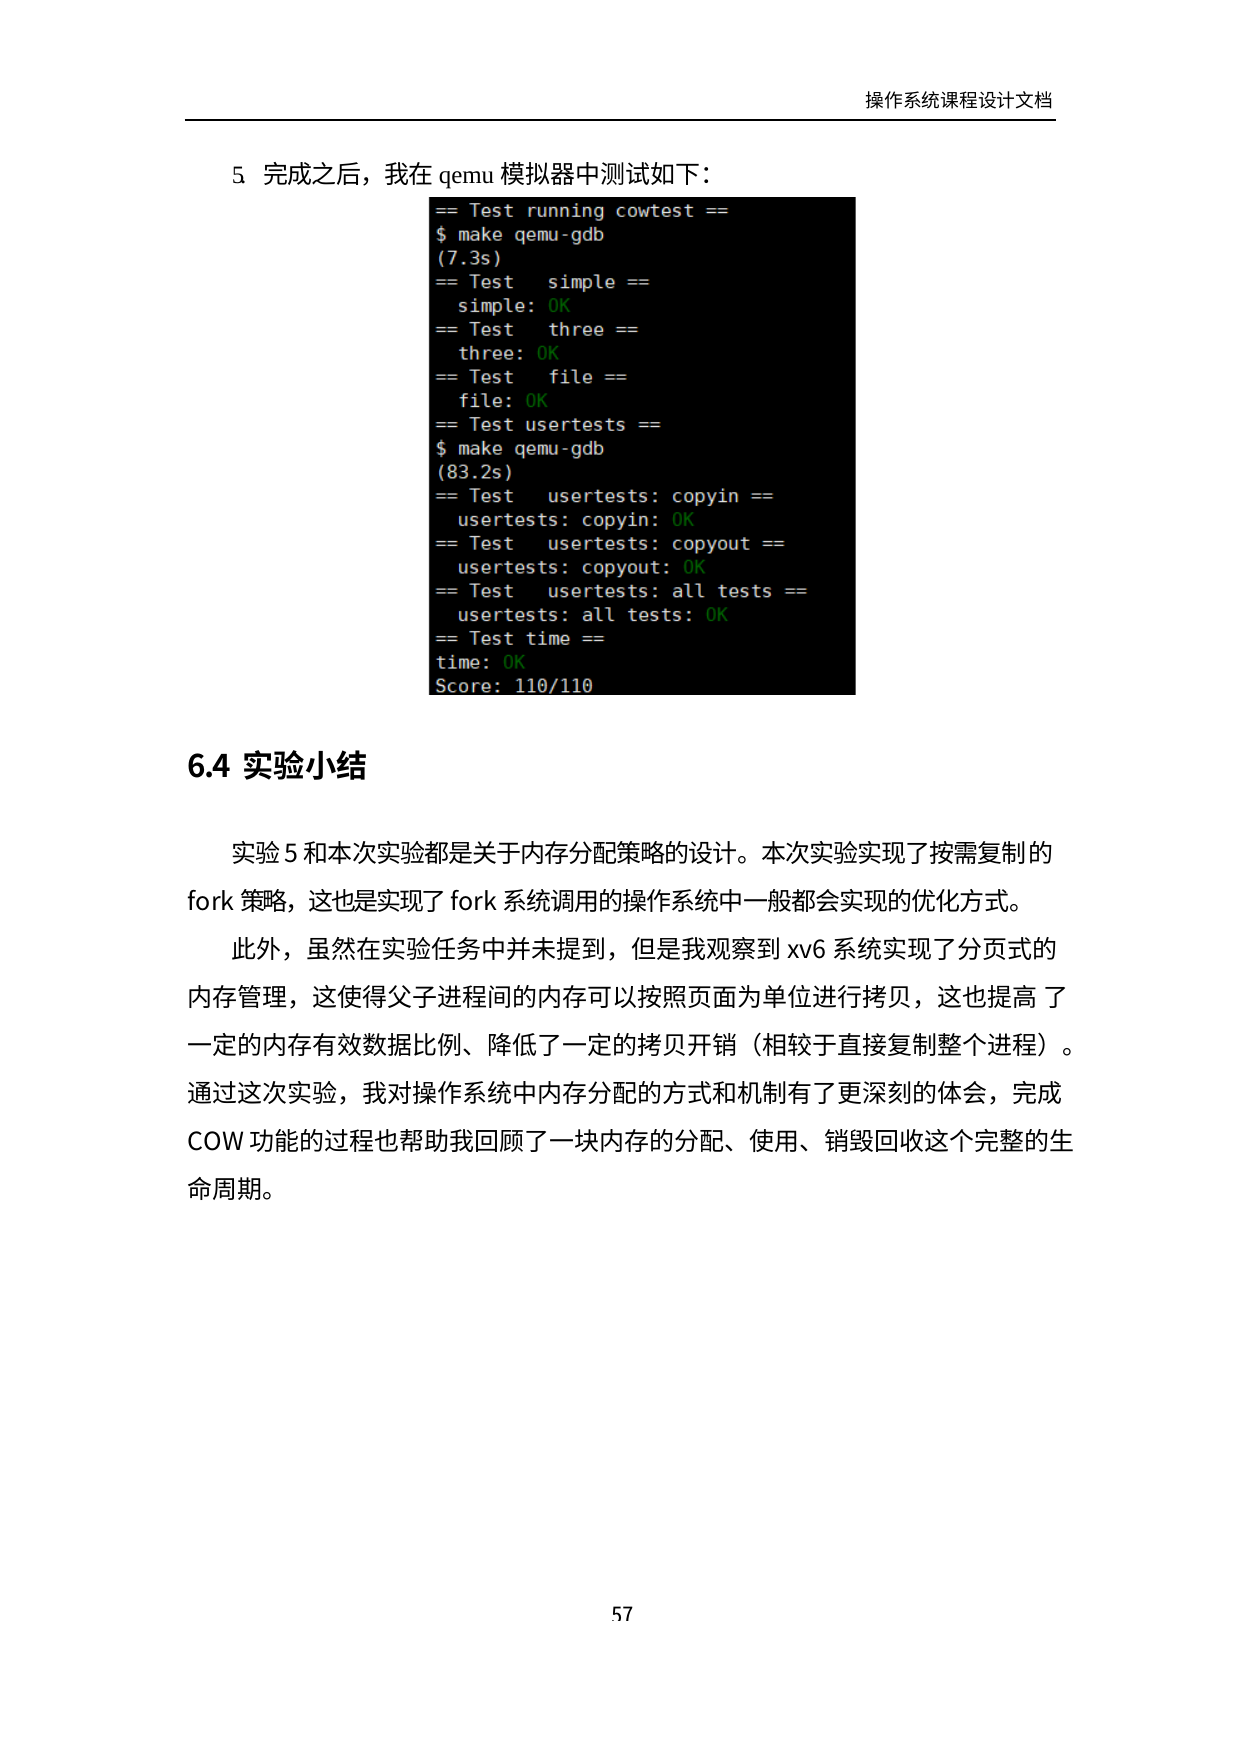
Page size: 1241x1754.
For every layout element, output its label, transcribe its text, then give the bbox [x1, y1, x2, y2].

picture [428, 197, 856, 695]
list 完成之后，我在 qemu 模拟器中测试如下： [232, 154, 1090, 190]
text 实验 5 和本次实验都是关于内存分配策略的设计。本次实验实现了按需复制的 fork 策略，这也是实现了 fork 系统调用的操作系统中一般都会实现的优化方式。 [187, 834, 1053, 917]
text 此外，虽然在实验任务中并未提到，但是我观察到 xv6 系统实现了分页式的内存管理，这使得父子进程间的内存可以按照页面为单位进行拷贝，这也提高 了一定的内存有效数据比例、降低了一定的拷贝开销（相较于直接复制整个进程）。通过这次实验，我对操作系统中内存分配的方式和机制有了更深刻的体会，完成 COW 功能的过程也帮助我回顾了一块内存的分配、使用、销毁回收这个完整的生命周期。 [187, 929, 1078, 1206]
subtitle 实验小结 [187, 741, 1090, 786]
